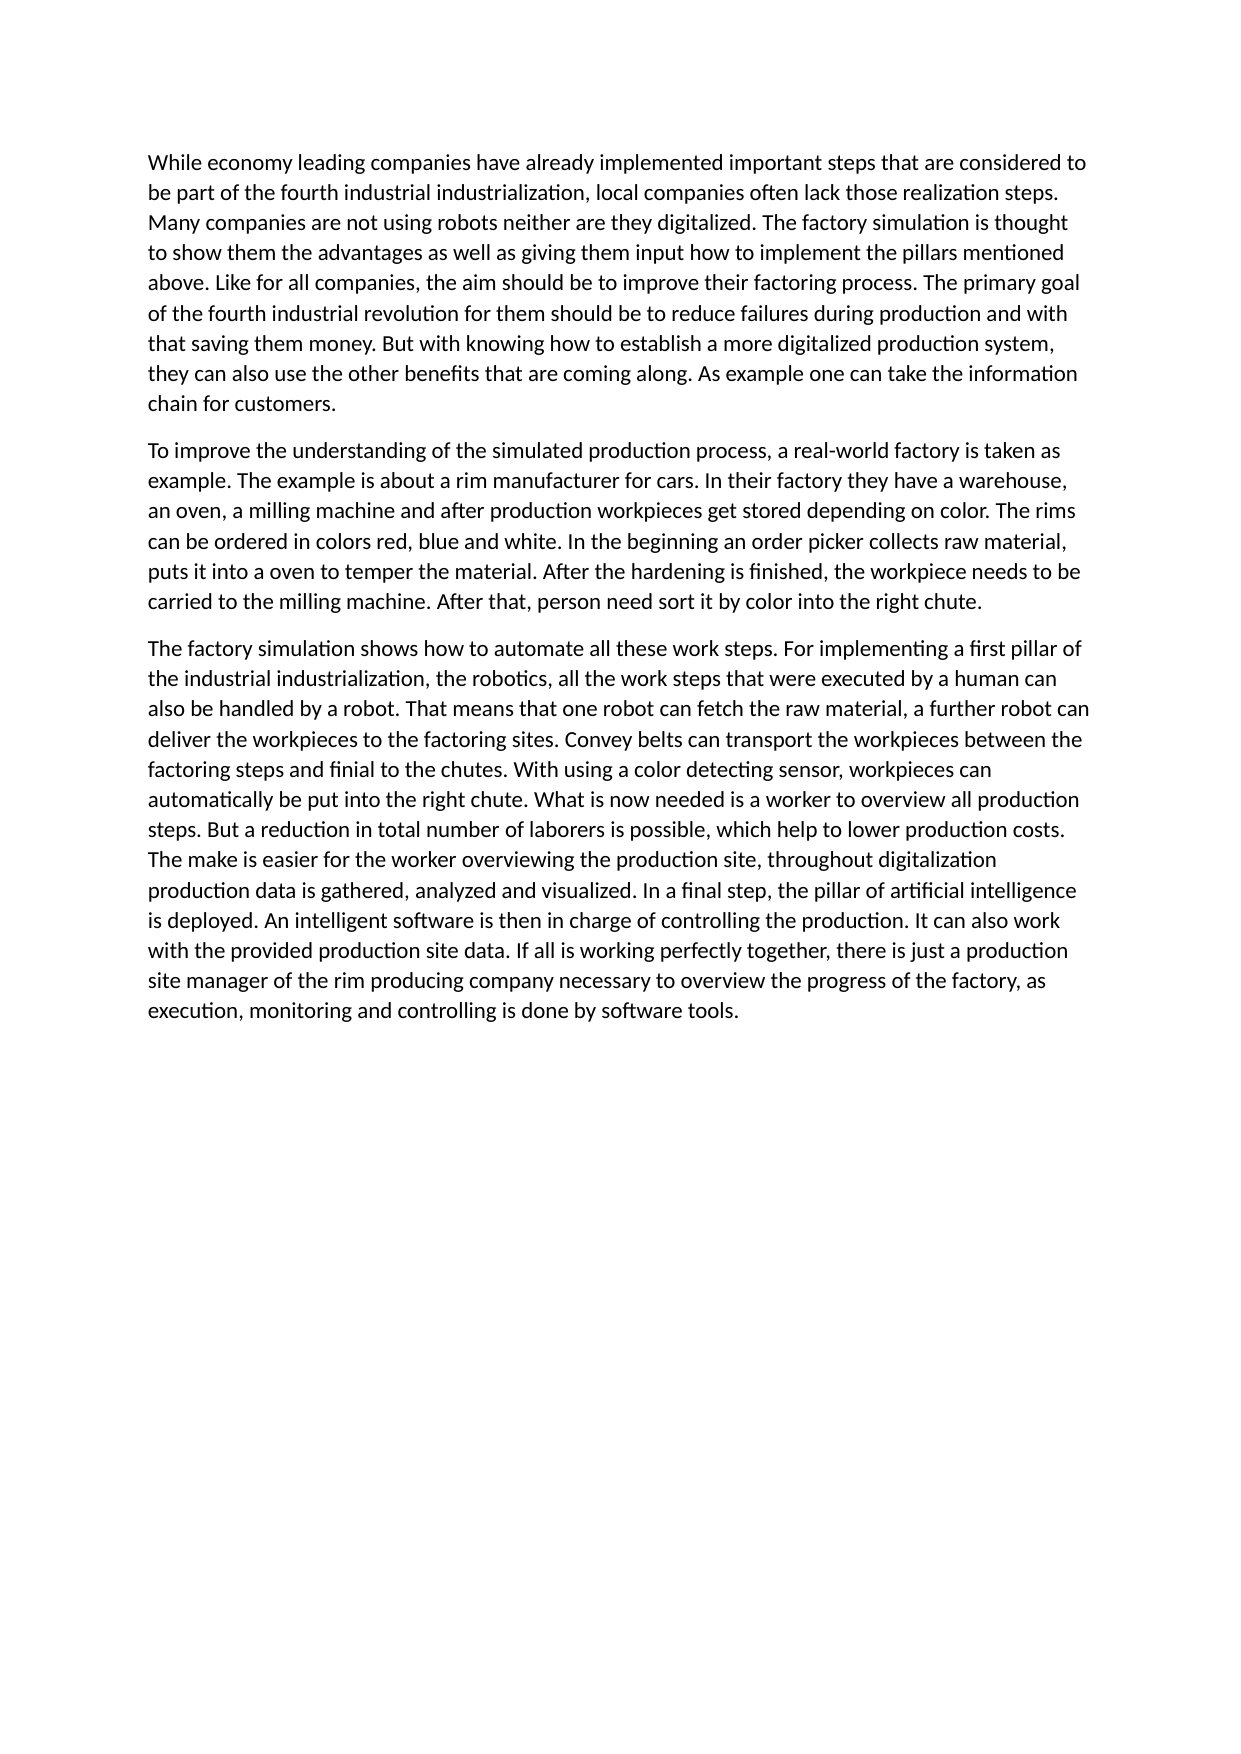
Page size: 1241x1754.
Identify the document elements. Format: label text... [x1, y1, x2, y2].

text While economy leading companies have already implemented important steps that are considered to be part of the fourth industrial industrialization, local companies often lack those realization steps. Many companies are not using robots neither are they digitalized. The factory simulation is thought to show them the advantages as well as giving them input how to implement the pillars mentioned above. Like for all companies, the aim should be to improve their factoring process. The primary goal of the fourth industrial revolution for them should be to reduce failures during production and with that saving them money. But with knowing how to establish a more digitalized production system, they can also use the other benefits that are coming along. As example one can take the information chain for customers. [148, 148, 1093, 417]
text To improve the understanding of the simulated production process, a real-world factory is taken as example. The example is about a rim manufacturer for cars. In their factory they have a warehouse, an oven, a milling machine and after production workpieces get stored depending on color. The rims can be ordered in colors red, blue and white. In the beginning an order picker collects raw material, puts it into a oven to temper the material. After the hardening is finished, the workpiece needs to be carried to the milling machine. After that, person need sort it by color into the right chute. [148, 436, 1093, 615]
text The factory simulation shows how to automate all these work steps. For implementing a first pillar of the industrial industrialization, the robotics, all the work steps that were executed by a human can also be handled by a robot. That means that one robot can fetch the raw material, a further robot can deliver the workpieces to the factoring sites. Convey belts can transport the workpieces between the factoring steps and finial to the chutes. With using a color detecting sensor, workpieces can automatically be put into the right chute. What is now needed is a worker to overview all production steps. But a reduction in total number of laborers is possible, which help to lower production costs. The make is easier for the worker overviewing the production site, throughout digitalization production data is gathered, analyzed and visualized. In a final step, the pillar of artificial intelligence is deployed. An intelligent software is then in charge of controlling the production. It can also work with the provided production site data. If all is working perfectly together, there is just a production site manager of the rim producing company necessary to overview the progress of the factory, as execution, monitoring and controlling is done by software tools. [148, 634, 1093, 1024]
